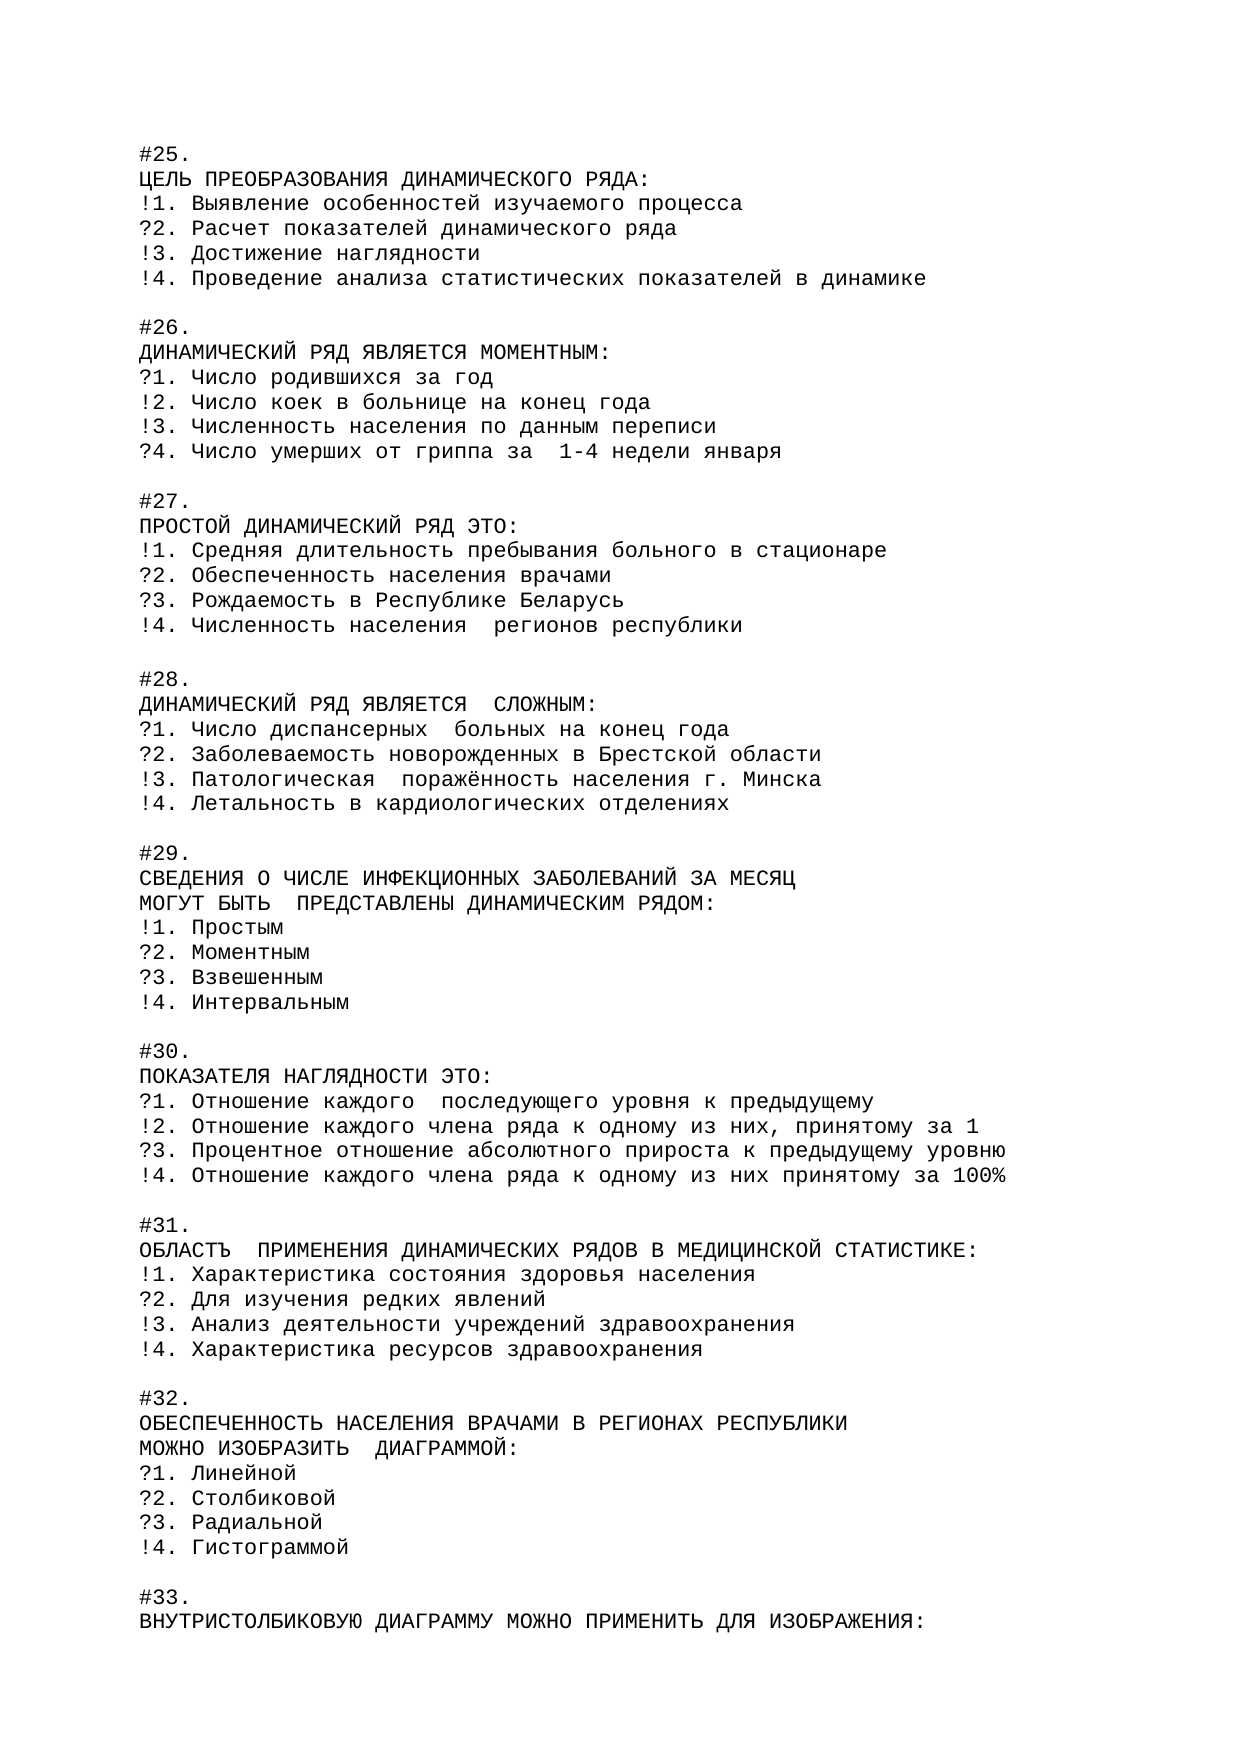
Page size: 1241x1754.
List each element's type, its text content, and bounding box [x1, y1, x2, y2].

text ?2. Обеспеченность населения врачами [139, 564, 1101, 589]
text !2. Отношение каждого члена ряда к одному из них, принятому за 1 [139, 1115, 1101, 1139]
text ?1. Число родившихся за год [139, 366, 1101, 391]
text ПРОСТОЙ ДИНАМИЧЕСКИЙ РЯД ЭТО: [139, 515, 1101, 539]
text ?3. Рождаемость в Республике Беларусь [139, 589, 1101, 614]
text !3. Анализ деятельности учреждений здравоохранения [139, 1313, 1101, 1338]
text ДИНАМИЧЕСКИЙ РЯД ЯВЛЯЕТСЯ МОМЕНТНЫМ: [139, 341, 1101, 366]
text ?1. Число диспансерных больных на конец года [139, 718, 1101, 743]
text #27. [139, 490, 1101, 515]
text МОЖНО ИЗОБРАЗИТЬ ДИАГРАММОЙ: [139, 1437, 1101, 1462]
text !4. Отношение каждого члена ряда к одному из них принятому за 100% [139, 1164, 1101, 1189]
text ?3. Процентное отношение абсолютного прироста к предыдущему уровню [139, 1139, 1101, 1164]
text !1. Средняя длительность пребывания больного в стационаре [139, 539, 1101, 564]
text ?2. Для изучения редких явлений [139, 1288, 1101, 1313]
text !4. Гистограммой [139, 1536, 1101, 1561]
text #28. [139, 668, 1101, 693]
text #33. [139, 1586, 1101, 1611]
text ЦЕЛЬ ПРЕОБРАЗОВАНИЯ ДИНАМИЧЕСКОГО РЯДА: [139, 168, 1101, 192]
text #31. [139, 1214, 1101, 1239]
text !4. Летальность в кардиологических отделениях [139, 792, 1101, 817]
text МОГУТ БЫТЬ ПРЕДСТАВЛЕНЫ ДИНАМИЧЕСКИМ РЯДОМ: [139, 892, 1101, 916]
text ?1. Отношение каждого последующего уровня к предыдущему [139, 1090, 1101, 1115]
text ПОКАЗАТЕЛЯ НАГЛЯДНОСТИ ЭТО: [139, 1065, 1101, 1090]
text ?2. Моментным [139, 941, 1101, 966]
text !3. Численность населения по данным переписи [139, 416, 1101, 440]
text #29. [139, 842, 1101, 867]
text !4. Проведение анализа статистических показателей в динамике [139, 267, 1101, 292]
text ОБЛАСТЪ ПРИМЕНЕНИЯ ДИНАМИЧЕСКИХ РЯДОВ В МЕДИЦИНСКОЙ СТАТИСТИКЕ: [139, 1239, 1101, 1263]
text СВЕДЕНИЯ О ЧИСЛЕ ИНФЕКЦИОННЫХ ЗАБОЛЕВАНИЙ ЗА МЕСЯЦ [139, 867, 1101, 892]
text !1. Характеристика состояния здоровья населения [139, 1263, 1101, 1288]
text #26. [139, 316, 1101, 341]
text ?2. Столбиковой [139, 1487, 1101, 1511]
text #32. [139, 1387, 1101, 1412]
text !4. Интервальным [139, 991, 1101, 1016]
text !4. Характеристика ресурсов здравоохранения [139, 1338, 1101, 1363]
text ?2. Заболеваемость новорожденных в Брестской области [139, 743, 1101, 768]
text ?1. Линейной [139, 1462, 1101, 1487]
text ДИНАМИЧЕСКИЙ РЯД ЯВЛЯЕТСЯ СЛОЖНЫМ: [139, 693, 1101, 718]
text ?3. Радиальной [139, 1511, 1101, 1536]
text !1. Выявление особенностей изучаемого процесса [139, 192, 1101, 217]
text !3. Достижение наглядности [139, 242, 1101, 267]
text !1. Простым [139, 916, 1101, 941]
text ВНУТРИСТОЛБИКОВУЮ ДИАГРАММУ МОЖНО ПРИМЕНИТЬ ДЛЯ ИЗОБРАЖЕНИЯ: [139, 1611, 1101, 1635]
text ОБЕСПЕЧЕННОСТЬ НАСЕЛЕНИЯ ВРАЧАМИ В РЕГИОНАХ РЕСПУБЛИКИ [139, 1412, 1101, 1437]
text ?3. Взвешенным [139, 966, 1101, 991]
text ?4. Число умерших от гриппа за 1-4 недели января [139, 440, 1101, 465]
text #30. [139, 1040, 1101, 1065]
text #25. [139, 143, 1101, 168]
text ?2. Расчет показателей динамического ряда [139, 217, 1101, 242]
text !2. Число коек в больнице на конец года [139, 391, 1101, 416]
text !3. Патологическая поражённость населения г. Минска [139, 768, 1101, 792]
text !4. Численность населения регионов республики [139, 614, 1101, 639]
